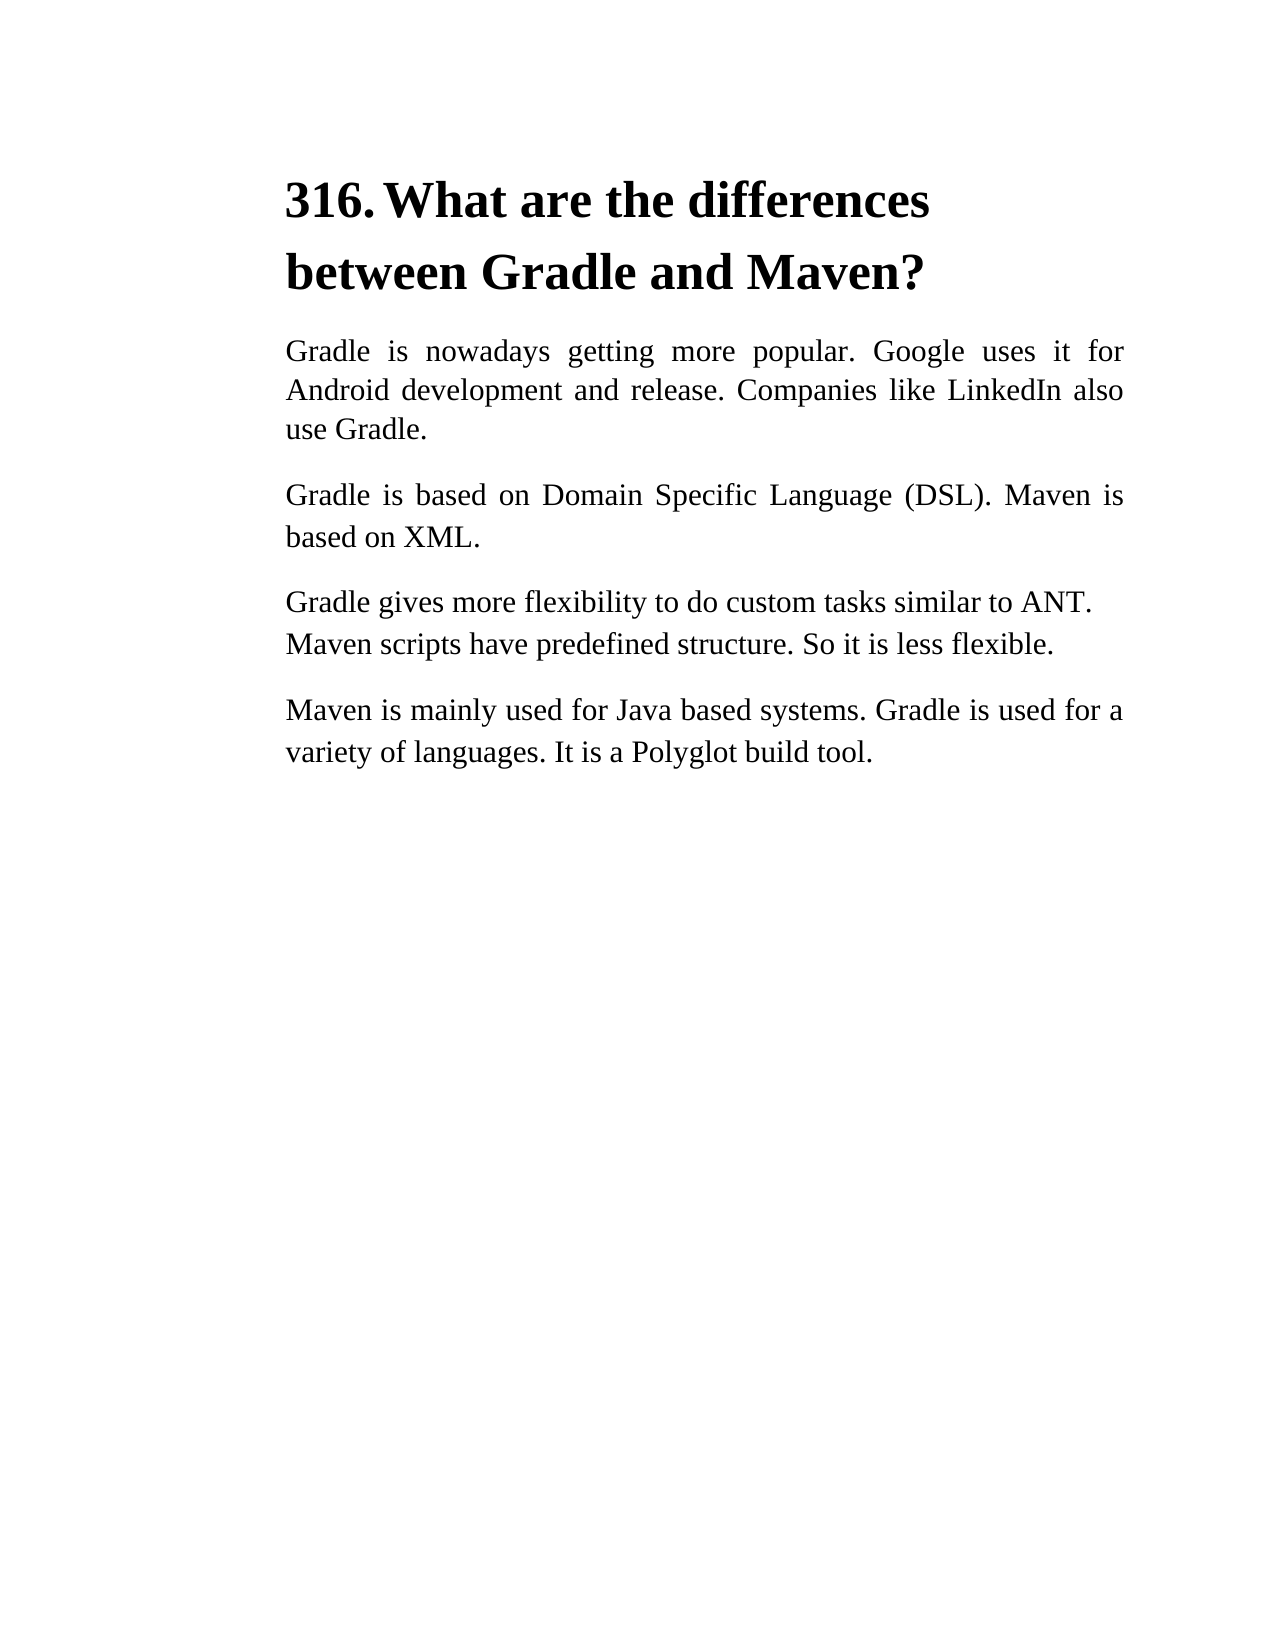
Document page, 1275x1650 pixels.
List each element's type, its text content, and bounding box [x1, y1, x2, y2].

text Maven is mainly used for Java based systems. Gradle is used for a variety of languages. It is a Polyglot build tool. [285, 691, 1125, 769]
list What are the differences between Gradle and Maven? [284, 169, 1110, 301]
text Gradle gives more flexibility to do custom tasks similar to ANT. [285, 583, 1125, 619]
text Gradle is nowadays getting more popular. Google uses it for Android development and release. Companies like LinkedIn also use Gradle. [285, 333, 1125, 446]
text Maven scripts have predefined structure. So it is less flexible. [285, 626, 1125, 662]
text Gradle is based on Domain Specific Language (DSL). Maven is based on XML. [285, 476, 1125, 554]
